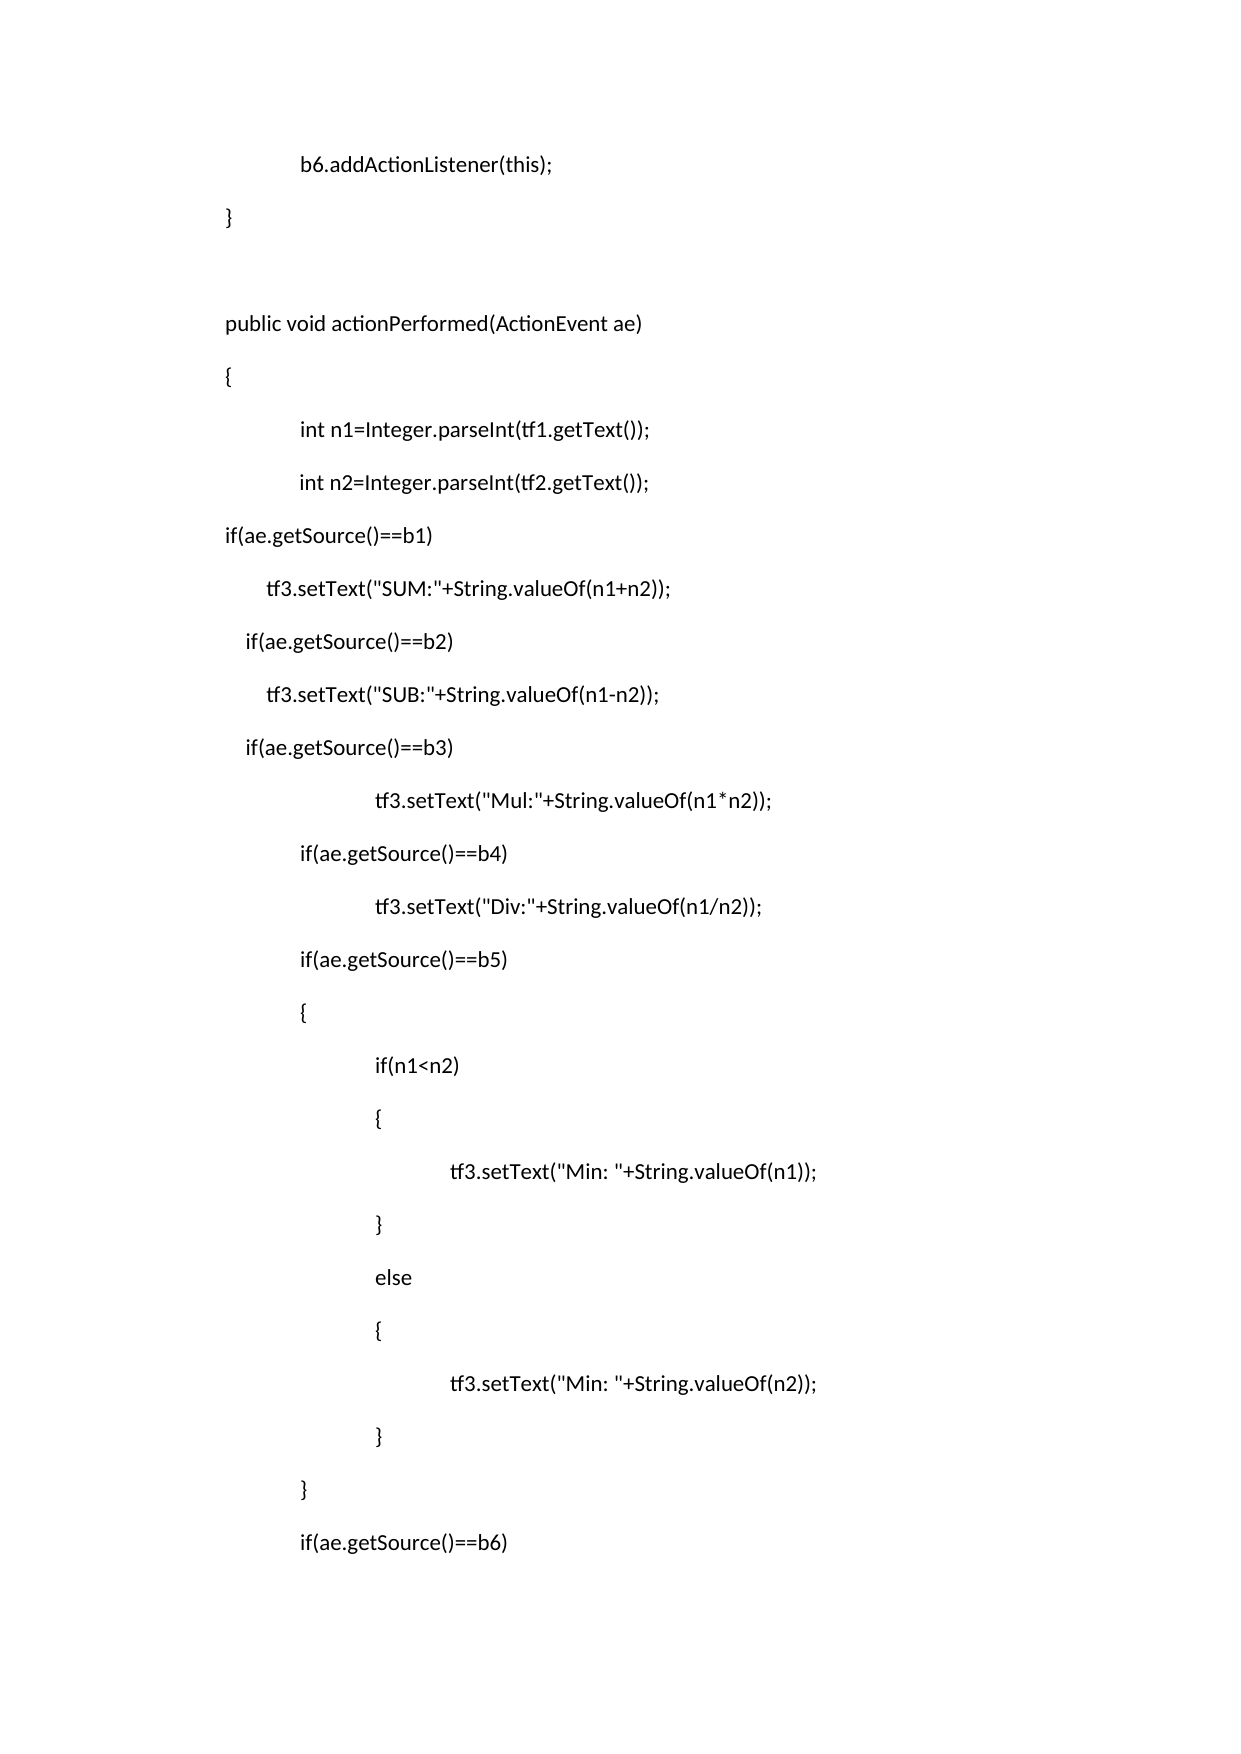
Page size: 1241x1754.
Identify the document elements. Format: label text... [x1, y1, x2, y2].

text tf3.setText("Mul:"+String.valueOf(n1*n2)); [150, 786, 1090, 814]
text if(ae.getSource()==b3) [150, 733, 1090, 761]
text if(ae.getSource()==b6) [150, 1528, 1090, 1557]
text if(ae.getSource()==b2) [150, 627, 1090, 655]
text tf3.setText("SUB:"+String.valueOf(n1-n2)); [150, 680, 1090, 708]
text if(ae.getSource()==b4) [150, 839, 1090, 867]
text int n1=Integer.parseInt(tf1.getText()); [150, 415, 1090, 443]
text if(ae.getSource()==b5) [150, 945, 1090, 973]
text } [150, 203, 1090, 231]
text } [150, 1210, 1090, 1238]
text tf3.setText("Min: "+String.valueOf(n2)); [150, 1369, 1090, 1397]
text else [150, 1263, 1090, 1291]
text tf3.setText("SUM:"+String.valueOf(n1+n2)); [150, 574, 1090, 602]
text } [150, 1476, 1090, 1503]
text tf3.setText("Min: "+String.valueOf(n1)); [150, 1157, 1090, 1185]
text if(n1<n2) [150, 1051, 1090, 1079]
text b6.addActionListener(this); [150, 150, 1090, 178]
text { [150, 362, 1090, 390]
text if(ae.getSource()==b1) [150, 521, 1090, 549]
text int n2=Integer.parseInt(tf2.getText()); [150, 468, 1090, 496]
text { [150, 998, 1090, 1026]
text { [150, 1104, 1090, 1132]
text { [150, 1316, 1090, 1344]
text public void actionPerformed(ActionEvent ae) [150, 309, 1090, 337]
text } [150, 1422, 1090, 1451]
text tf3.setText("Div:"+String.valueOf(n1/n2)); [150, 892, 1090, 920]
